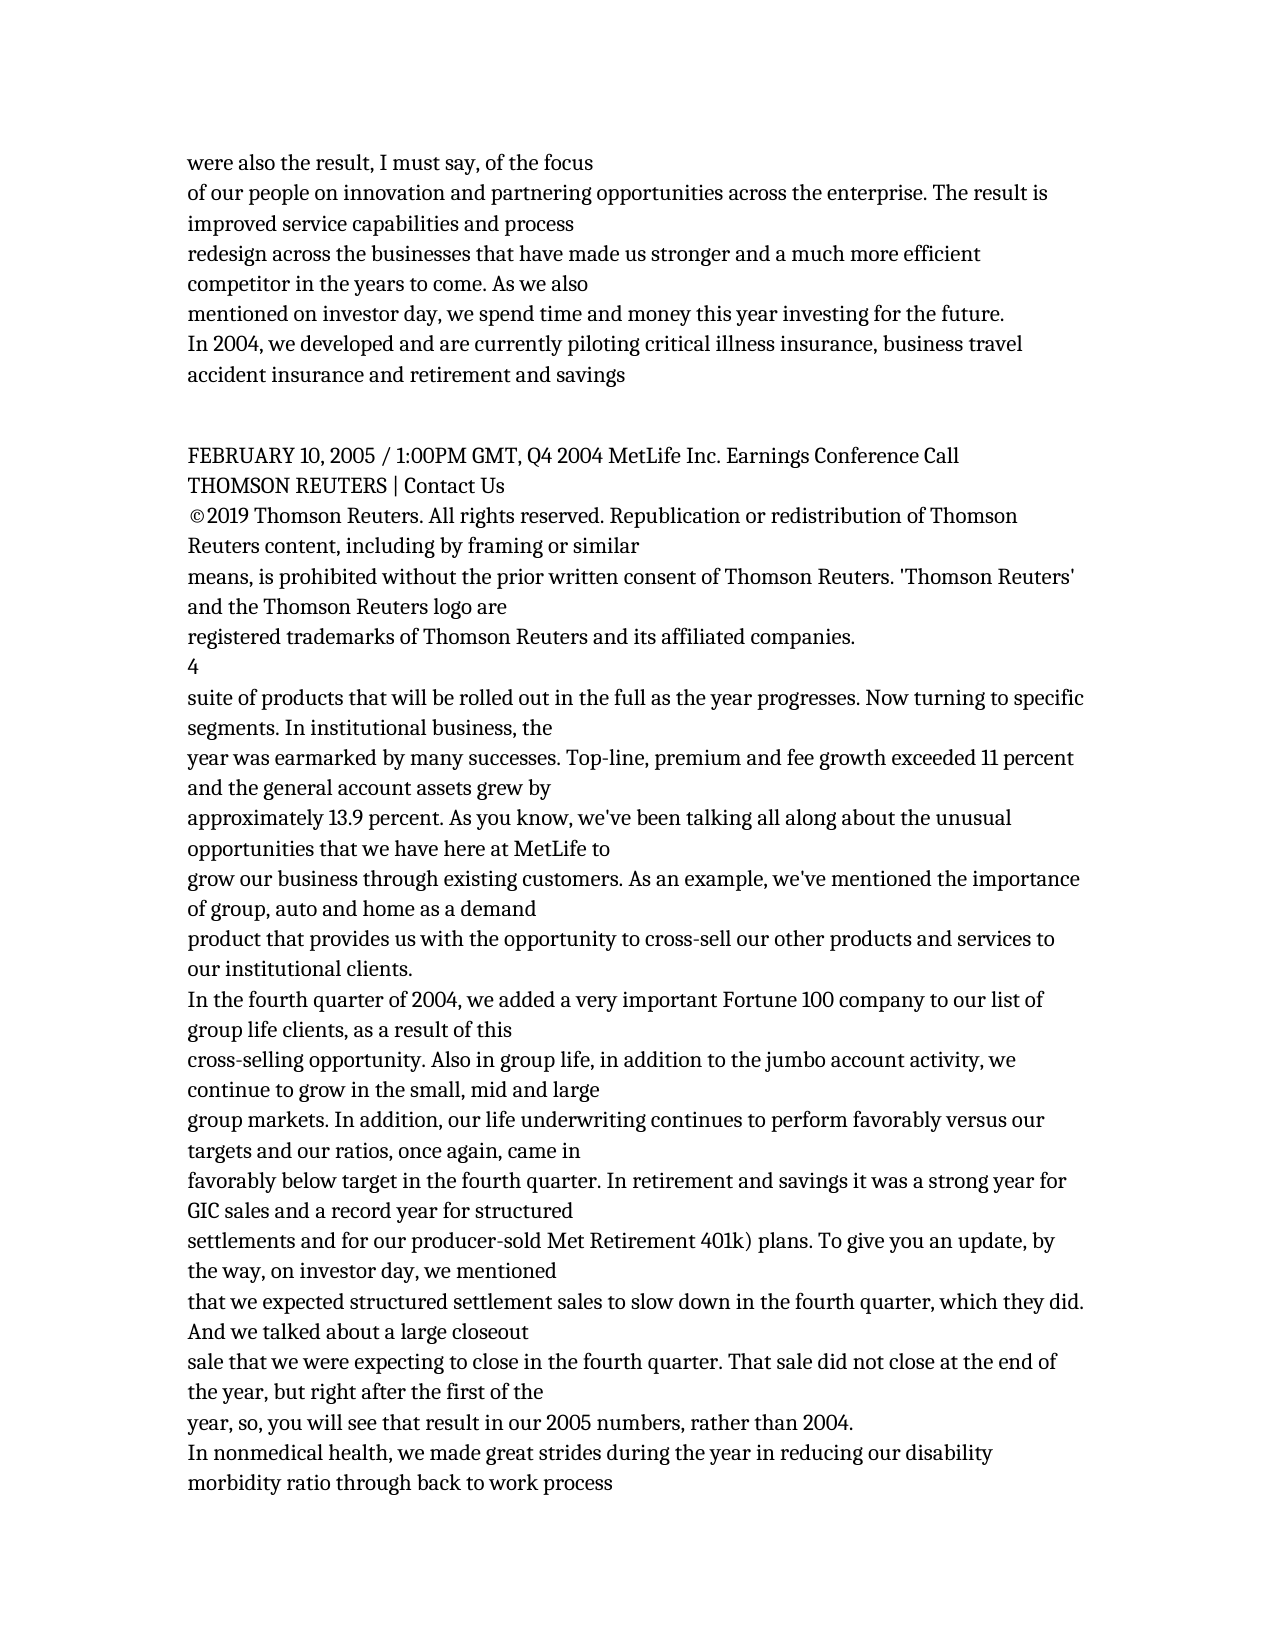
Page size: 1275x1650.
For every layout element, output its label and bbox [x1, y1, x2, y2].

text [187, 150, 1087, 418]
text [187, 443, 1087, 1496]
